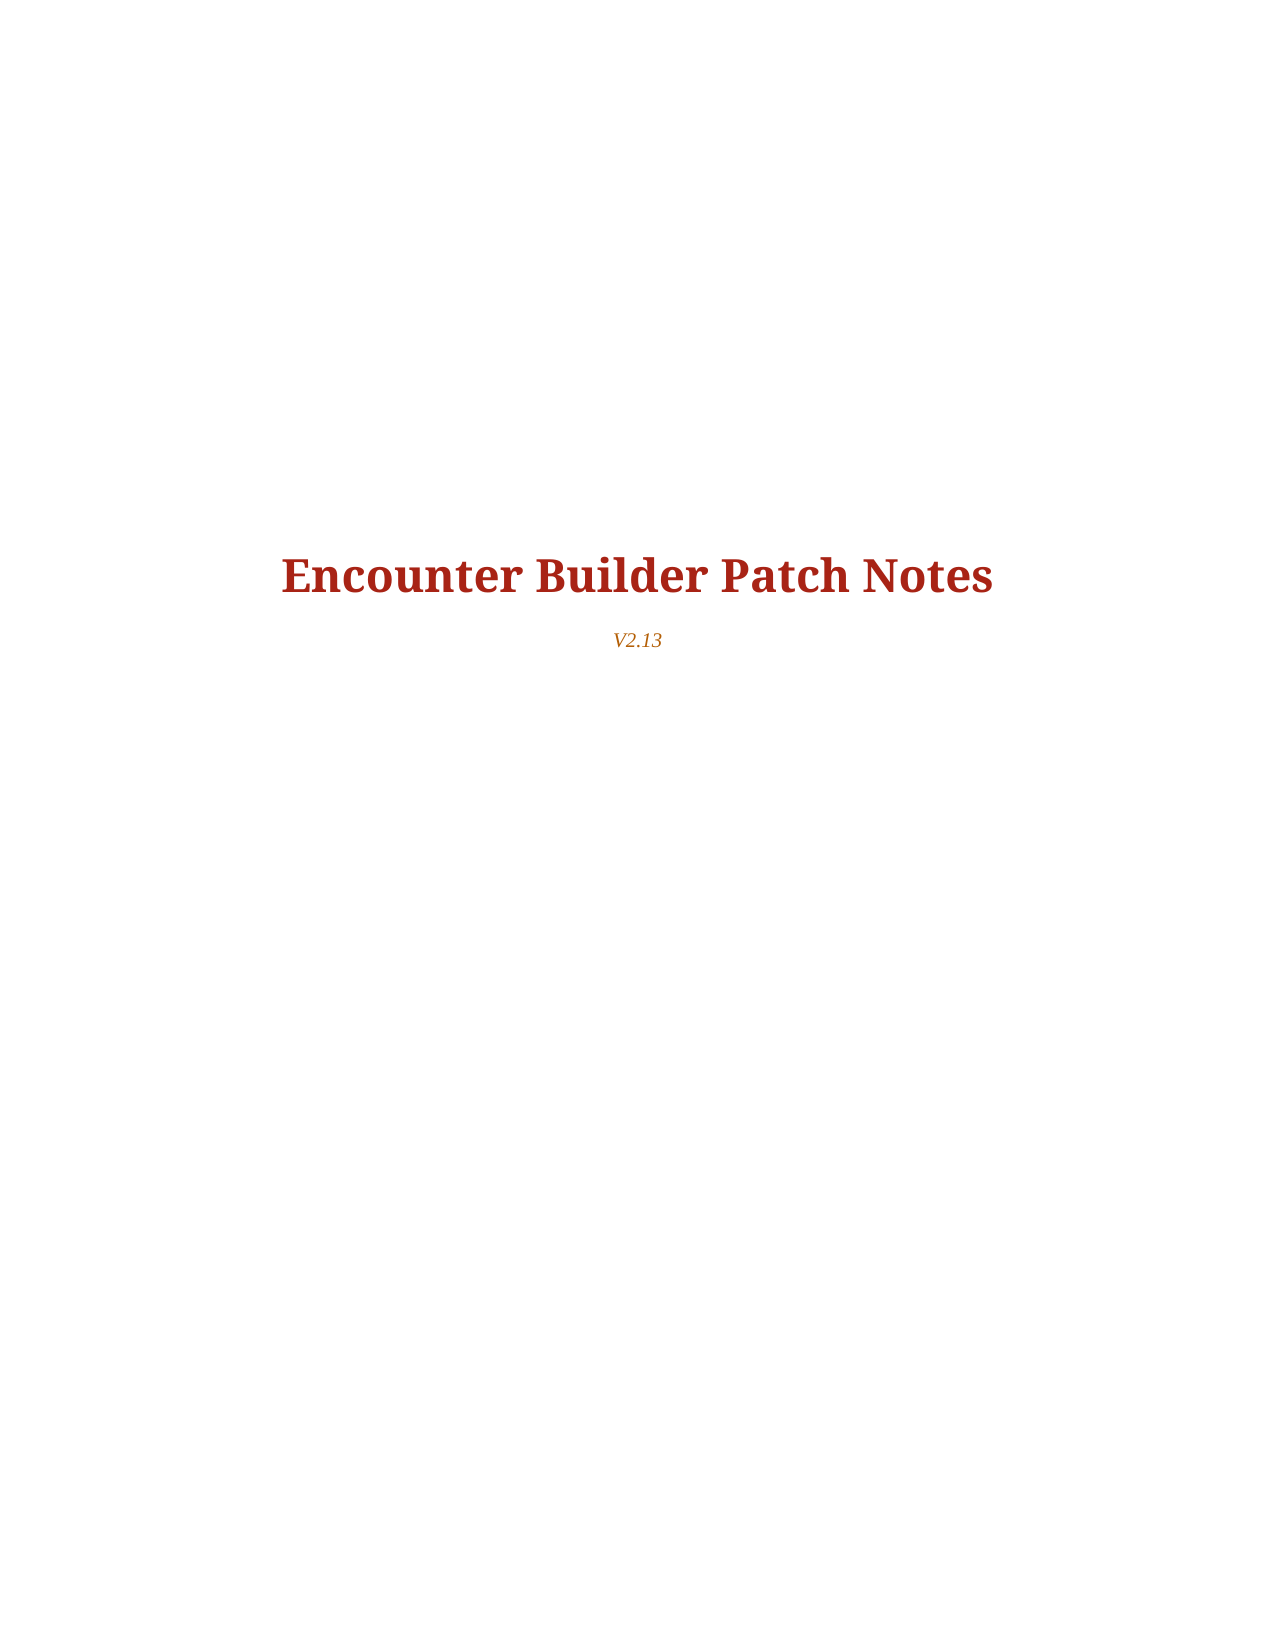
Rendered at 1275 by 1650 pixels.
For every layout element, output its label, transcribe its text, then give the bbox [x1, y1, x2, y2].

subtitle V2.13 [75, 628, 1200, 652]
title Encounter Builder Patch Notes [75, 544, 1200, 606]
